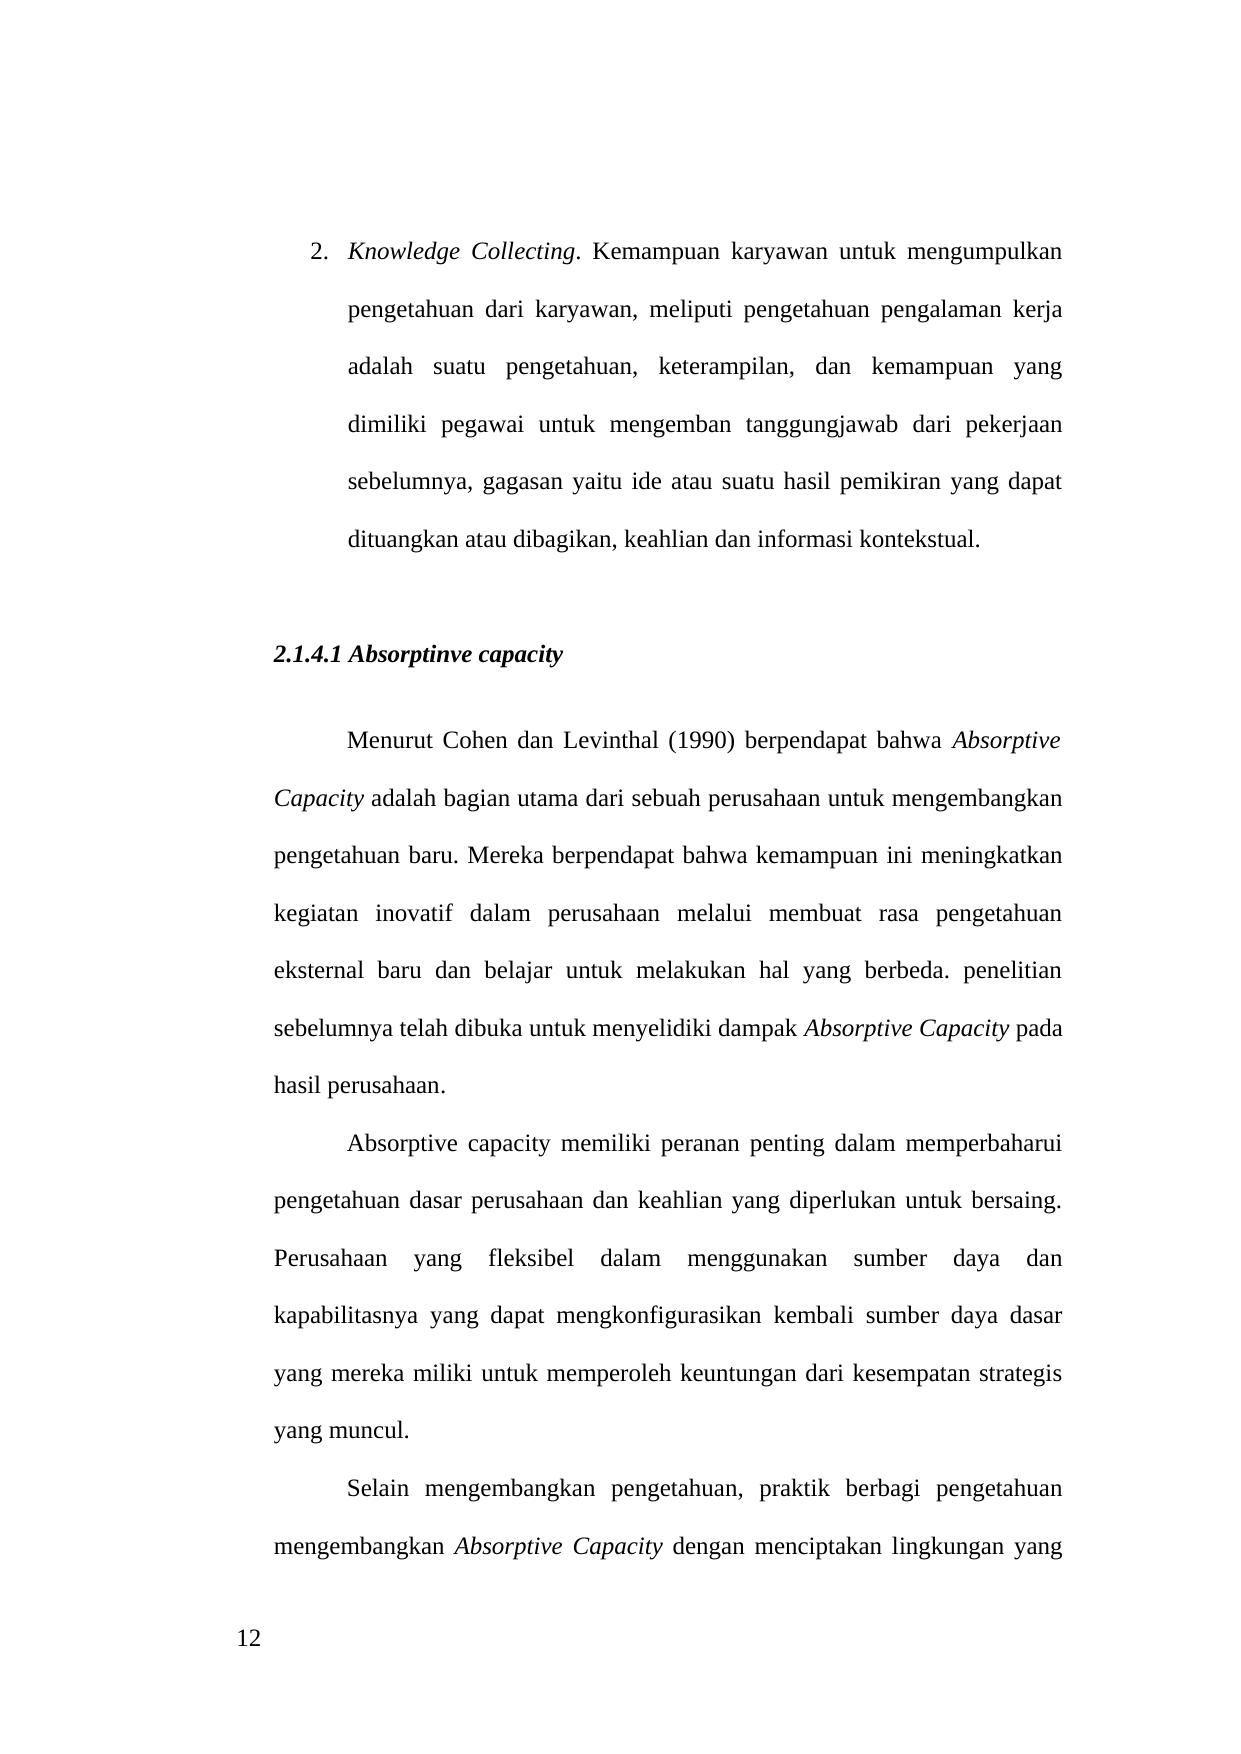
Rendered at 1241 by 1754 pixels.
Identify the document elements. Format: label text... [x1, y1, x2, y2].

text Menurut Cohen dan Levinthal (1990) berpendapat bahwa Absorptive Capacity adalah bagian utama dari sebuah perusahaan untuk mengembangkan pengetahuan baru. Mereka berpendapat bahwa kemampuan ini meningkatkan kegiatan inovatif dalam perusahaan melalui membuat rasa pengetahuan eksternal baru dan belajar untuk melakukan hal yang berbeda. penelitian sebelumnya telah dibuka untuk menyelidiki dampak Absorptive Capacity pada hasil perusahaan. [274, 725, 1063, 1099]
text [274, 1473, 1063, 1560]
text Absorptive capacity memiliki peranan penting dalam memperbaharui pengetahuan dasar perusahaan dan keahlian yang diperlukan untuk bersaing. Perusahaan yang fleksibel dalam menggunakan sumber daya dan kapabilitasnya yang dapat mengkonfigurasikan kembali sumber daya dasar yang mereka miliki untuk memperoleh keuntungan dari kesempatan strategis yang muncul. [274, 1128, 1063, 1444]
list Knowledge Collecting. Kemampuan karyawan untuk mengumpulkan pengetahuan dari karyawan, meliputi pengetahuan pengalaman kerja adalah suatu pengetahuan, keterampilan, dan kemampuan yang dimiliki pegawai untuk mengemban tanggungjawab dari pekerjaan sebelumnya, gagasan yaitu ide atau suatu hasil pemikiran yang dapat dituangkan atau dibagikan, keahlian dan informasi kontekstual. [310, 236, 1063, 552]
list Absorptinve capacity [274, 639, 1063, 667]
